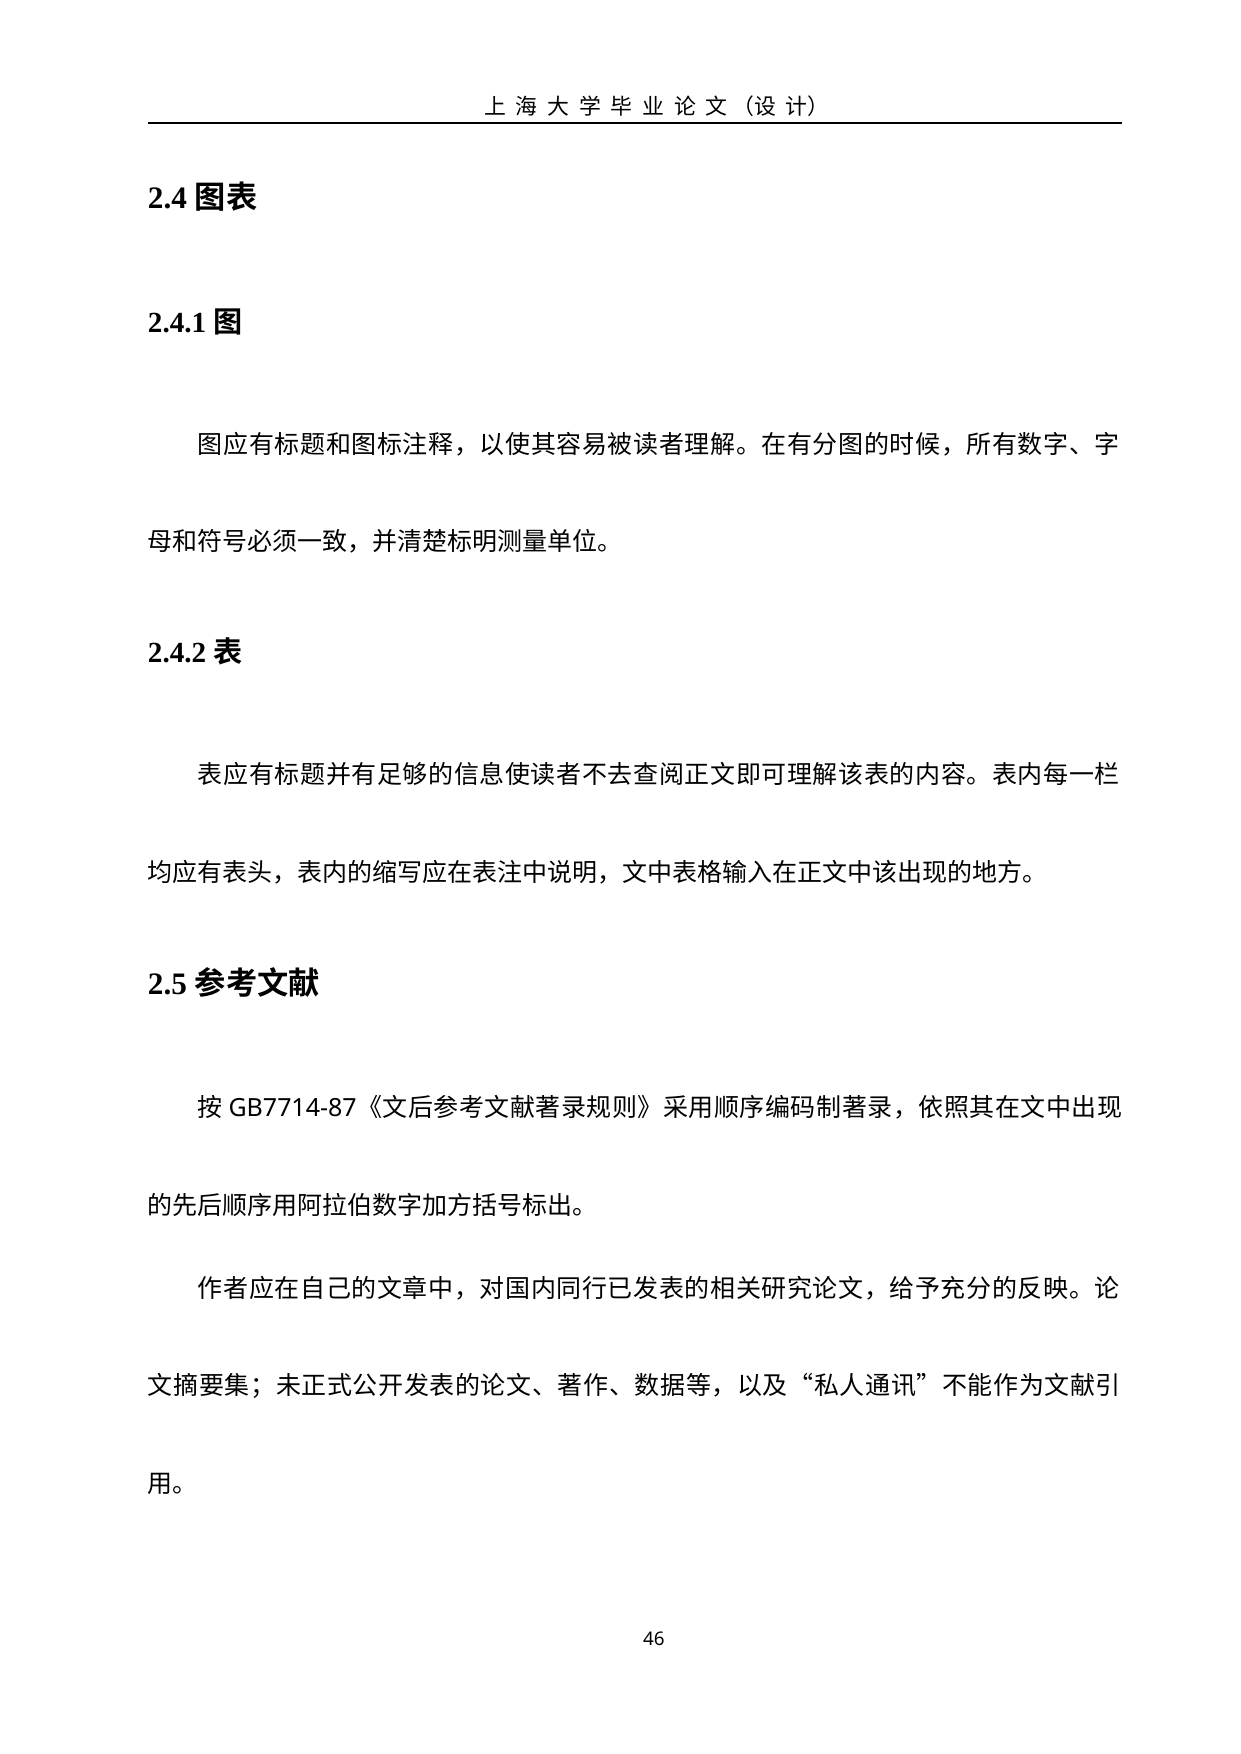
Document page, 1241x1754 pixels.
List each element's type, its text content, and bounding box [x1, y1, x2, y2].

subtitle 2.4 图表 [148, 162, 1122, 227]
subtitle 2.4.1 图 [148, 287, 1122, 352]
text 按GB7714-87《文后参考文献著录规则》采用顺序编码制著录，依照其在文中出现的先后顺序用阿拉伯数字加方括号标出。 [148, 1073, 1122, 1236]
text 图应有标题和图标注释，以使其容易被读者理解。在有分图的时候，所有数字、字母和符号必须一致，并清楚标明测量单位。 [148, 410, 1122, 572]
text 作者应在自己的文章中，对国内同行已发表的相关研究论文，给予充分的反映。论文摘要集；未正式公开发表的论文、著作、数据等，以及“私人通讯”不能作为文献引用。 [148, 1254, 1122, 1514]
text 表应有标题并有足够的信息使读者不去查阅正文即可理解该表的内容。表内每一栏均应有表头，表内的缩写应在表注中说明，文中表格输入在正文中该出现的地方。 [148, 741, 1122, 903]
subtitle 2.4.2 表 [148, 618, 1122, 683]
subtitle 2.5 参考文献 [148, 948, 1122, 1013]
